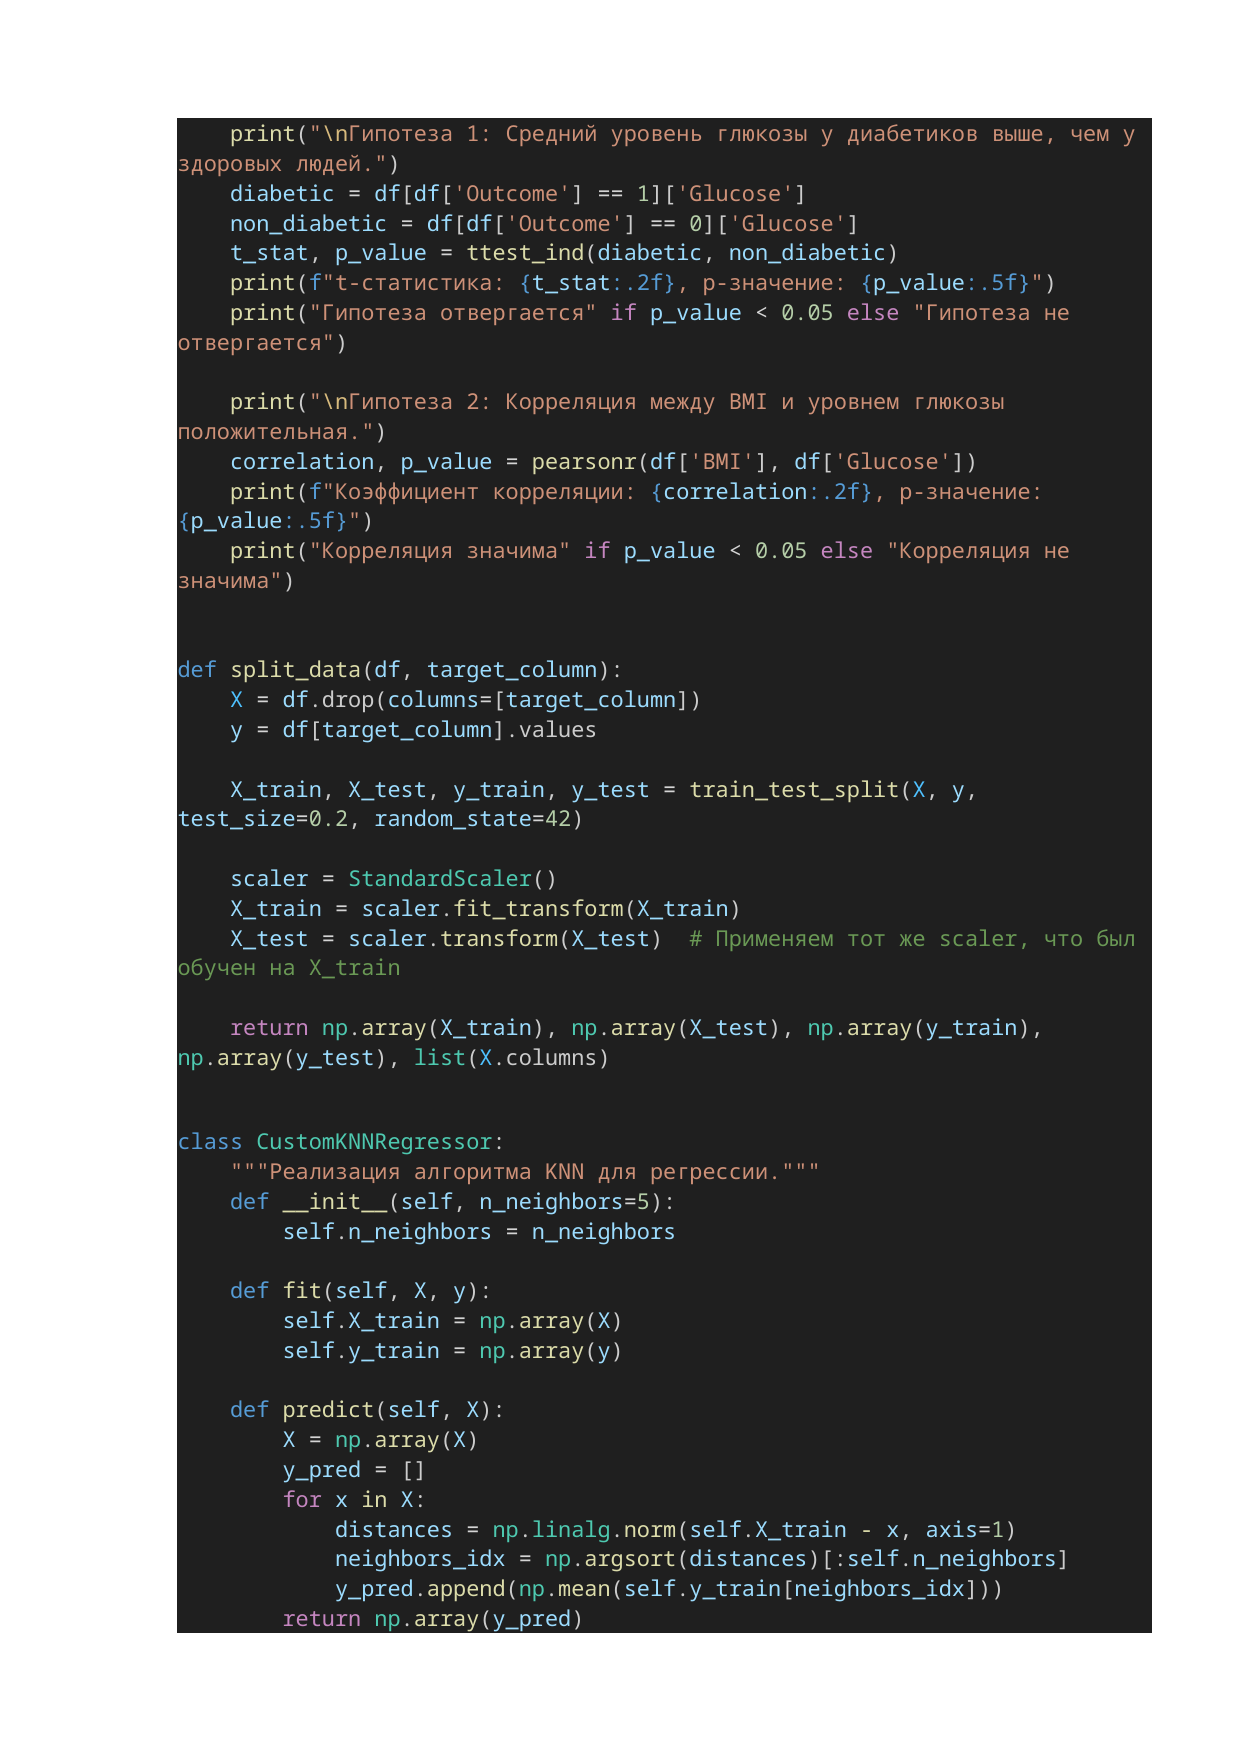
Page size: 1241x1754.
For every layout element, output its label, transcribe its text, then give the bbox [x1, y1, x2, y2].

text return np.array(X_train), np.array(X_test), np.array(y_train), np.array(y_test), list(X.columns) [177, 1012, 1152, 1071]
text scaler = StandardScaler() [177, 863, 1152, 893]
text X_train, X_test, y_train, y_test = train_test_split(X, y, test_size=0.2, random_state=42) [177, 773, 1152, 833]
text X = df.drop(columns=[target_column]) [177, 684, 1152, 714]
text neighbors_idx = np.argsort(distances)[:self.n_neighbors] [177, 1543, 1152, 1573]
text print("\nГипотеза 1: Средний уровень глюкозы у диабетиков выше, чем у здоровых людей.") [177, 118, 1152, 178]
text X_train = scaler.fit_transform(X_train) [177, 893, 1152, 922]
text """Реализация алгоритма KNN для регрессии.""" [177, 1156, 1152, 1186]
text print(f"Коэффициент корреляции: {correlation:.2f}, p-значение: {p_value:.5f}") [177, 476, 1152, 535]
text def fit(self, X, y): [177, 1275, 1152, 1305]
text print("\nГипотеза 2: Корреляция между BMI и уровнем глюкозы положительная.") [177, 386, 1152, 446]
text diabetic = df[df['Outcome'] == 1]['Glucose'] [177, 178, 1152, 207]
text self.X_train = np.array(X) [177, 1305, 1152, 1335]
text def predict(self, X): [177, 1394, 1152, 1424]
text print(f"t-статистика: {t_stat:.2f}, p-значение: {p_value:.5f}") [177, 267, 1152, 297]
text return np.array(y_pred) [177, 1603, 1152, 1633]
text print("Гипотеза отвергается" if p_value < 0.05 else "Гипотеза не отвергается") [177, 297, 1152, 356]
text self.y_train = np.array(y) [177, 1335, 1152, 1364]
text t_stat, p_value = ttest_ind(diabetic, non_diabetic) [177, 237, 1152, 267]
text y = df[target_column].values [177, 714, 1152, 744]
text non_diabetic = df[df['Outcome'] == 0]['Glucose'] [177, 207, 1152, 237]
text X_test = scaler.transform(X_test) # Применяем тот же scaler, что был обучен на X_train [177, 922, 1152, 982]
text correlation, p_value = pearsonr(df['BMI'], df['Glucose']) [177, 446, 1152, 476]
text class CustomKNNRegressor: [177, 1126, 1152, 1156]
text def split_data(df, target_column): [177, 654, 1152, 684]
text X = np.array(X) [177, 1424, 1152, 1454]
text self.n_neighbors = n_neighbors [177, 1216, 1152, 1245]
text def __init__(self, n_neighbors=5): [177, 1186, 1152, 1216]
text distances = np.linalg.norm(self.X_train - x, axis=1) [177, 1513, 1152, 1543]
text print("Корреляция значима" if p_value < 0.05 else "Корреляция не значима") [177, 535, 1152, 595]
text y_pred = [] [177, 1454, 1152, 1484]
text for x in X: [177, 1484, 1152, 1513]
text y_pred.append(np.mean(self.y_train[neighbors_idx])) [177, 1573, 1152, 1603]
